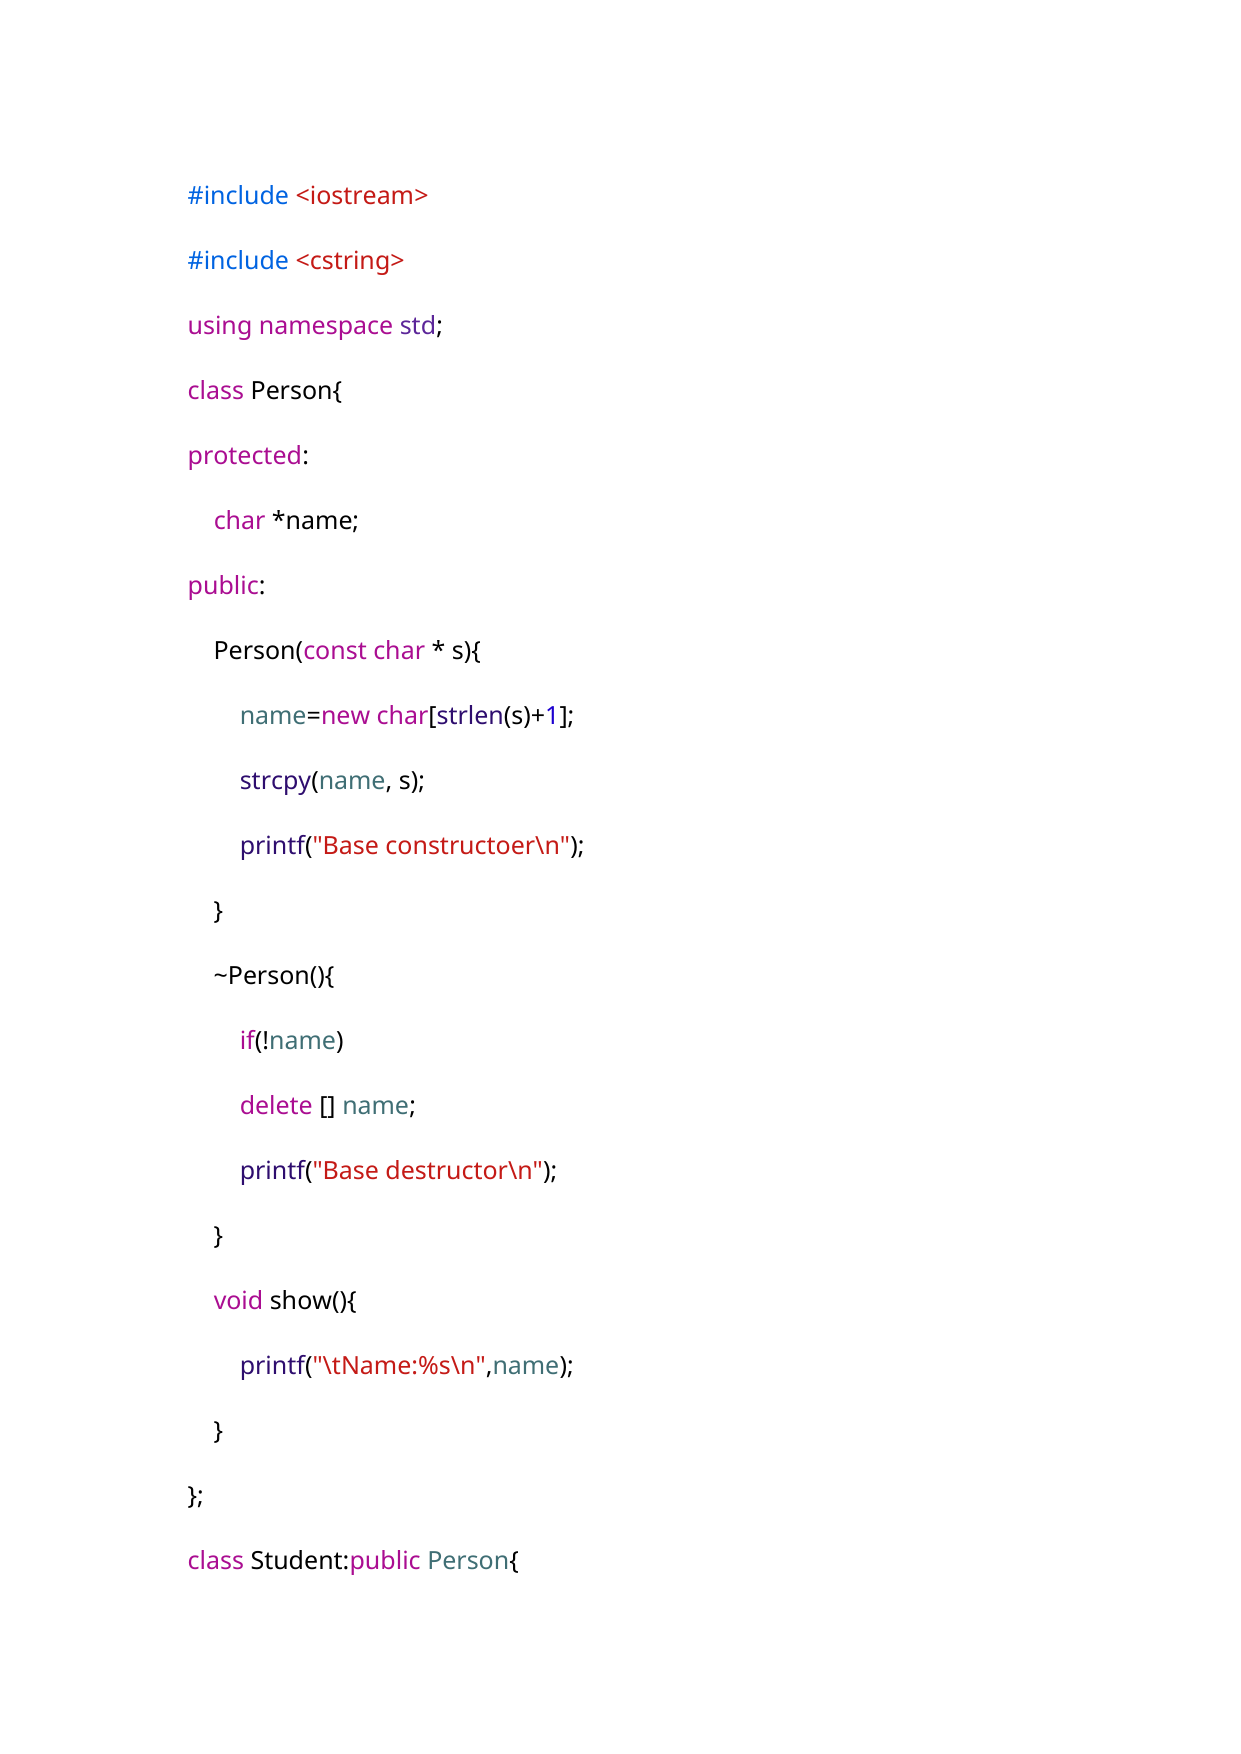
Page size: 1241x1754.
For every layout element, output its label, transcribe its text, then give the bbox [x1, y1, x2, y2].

text class Student:public Person{ [187, 1527, 1053, 1592]
text using namespace std; [187, 292, 1053, 357]
text protected: [187, 422, 1053, 487]
text delete [] name; [187, 1072, 1053, 1137]
text }; [187, 1462, 1053, 1527]
text } [187, 1202, 1053, 1267]
text class Person{ [187, 357, 1053, 422]
text printf("\tName:%s\n",name); [187, 1332, 1053, 1397]
text } [187, 877, 1053, 942]
text } [187, 1397, 1053, 1462]
text Person(const char * s){ [187, 617, 1053, 682]
text printf("Base destructor\n"); [187, 1137, 1053, 1202]
text name=new char[strlen(s)+1]; [187, 682, 1053, 747]
text void show(){ [187, 1267, 1053, 1332]
text public: [187, 552, 1053, 617]
text #include <cstring> [187, 227, 1053, 292]
text char *name; [187, 487, 1053, 552]
text #include <iostream> [187, 162, 1053, 227]
text ~Person(){ [187, 942, 1053, 1007]
text if(!name) [187, 1007, 1053, 1072]
text printf("Base constructoer\n"); [187, 812, 1053, 877]
text strcpy(name, s); [187, 747, 1053, 812]
